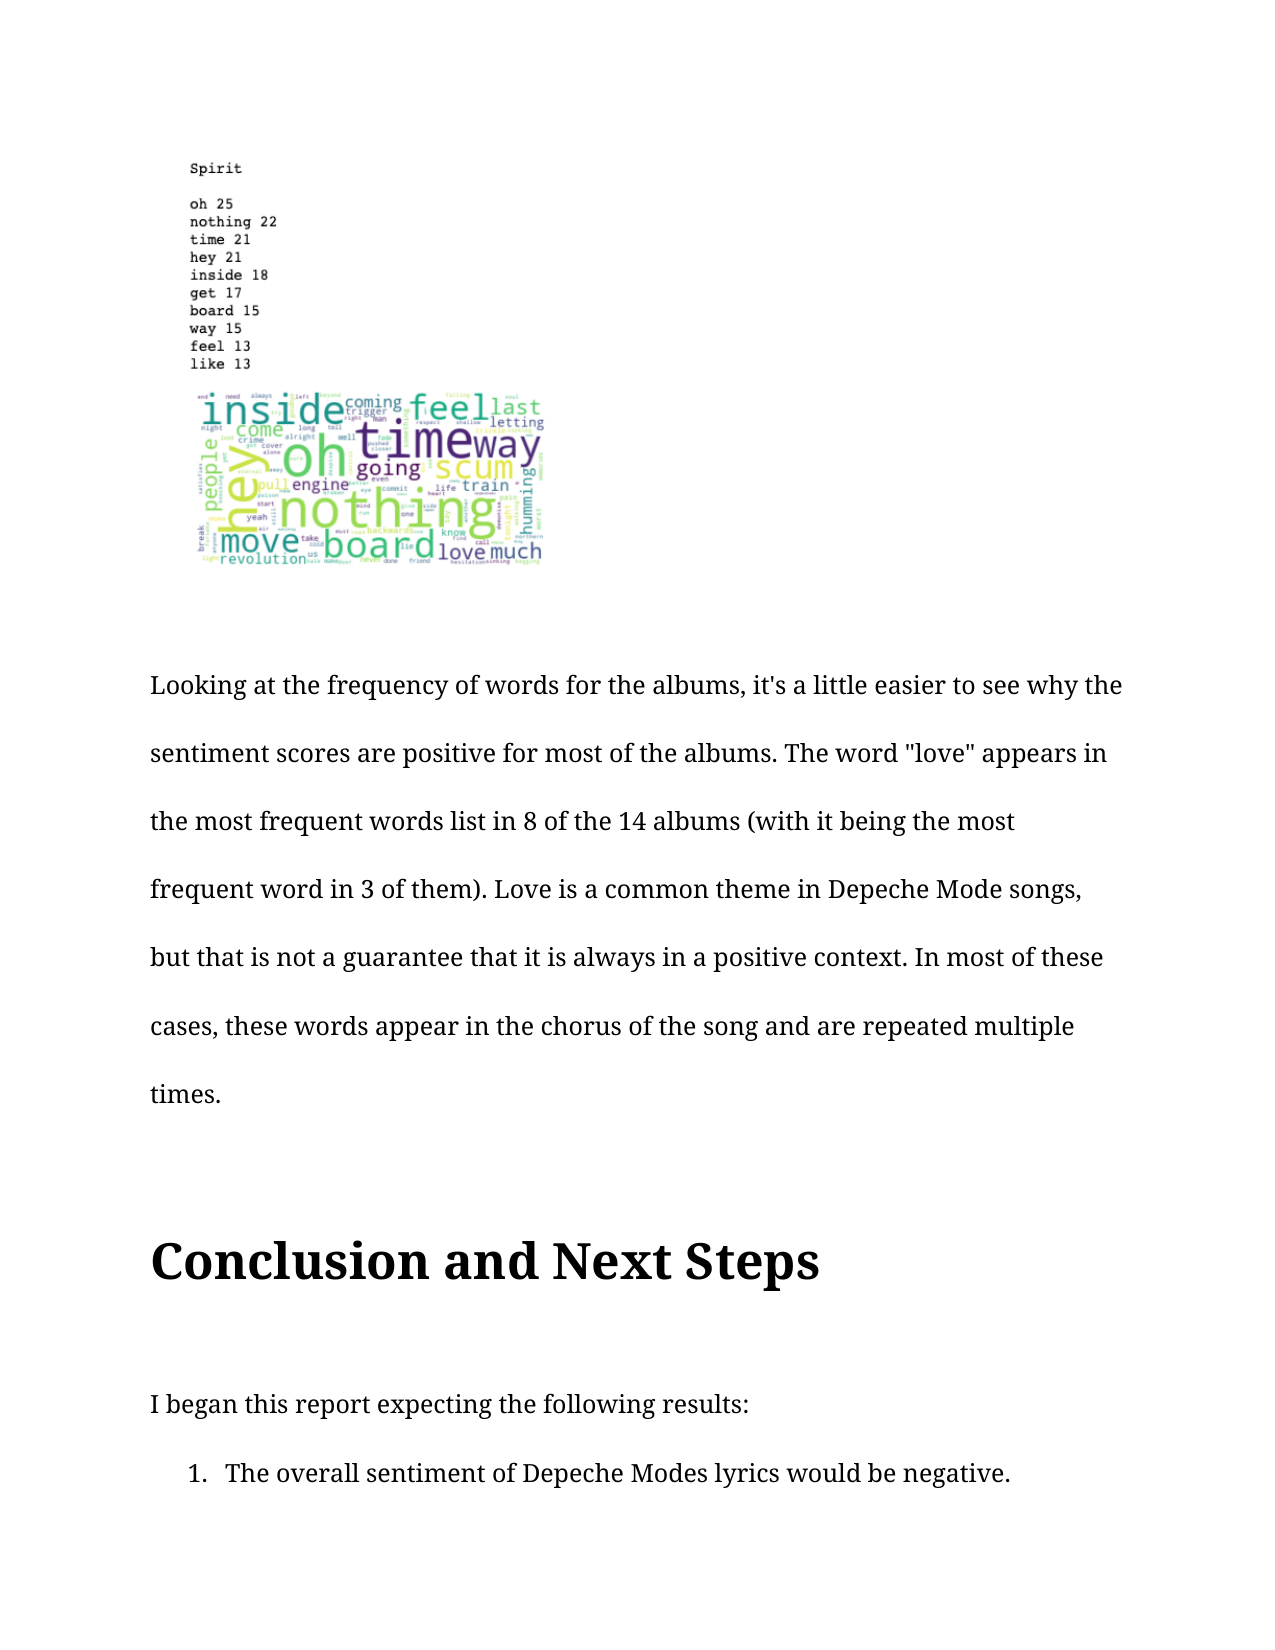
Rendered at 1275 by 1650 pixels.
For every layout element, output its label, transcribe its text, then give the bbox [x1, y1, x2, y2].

subtitle Conclusion and Next Steps [150, 1226, 1125, 1294]
text I began this report expecting the following results: [150, 1387, 1125, 1421]
picture [150, 150, 569, 582]
text Looking at the frequency of words for the albums, it's a little easier to see why the sentiment scores are positive for most of the albums. The word "love" appears in the most frequent words list in 8 of the 14 albums (with it being the most frequent word in 3 of them). Love is a common theme in Depeche Mode songs, but that is not a guarantee that it is always in a positive context. In most of these cases, these words appear in the chorus of the song and are repeated multiple times. [150, 667, 1125, 1110]
list The overall sentiment of Depeche Modes lyrics would be negative. [187, 1455, 1125, 1489]
